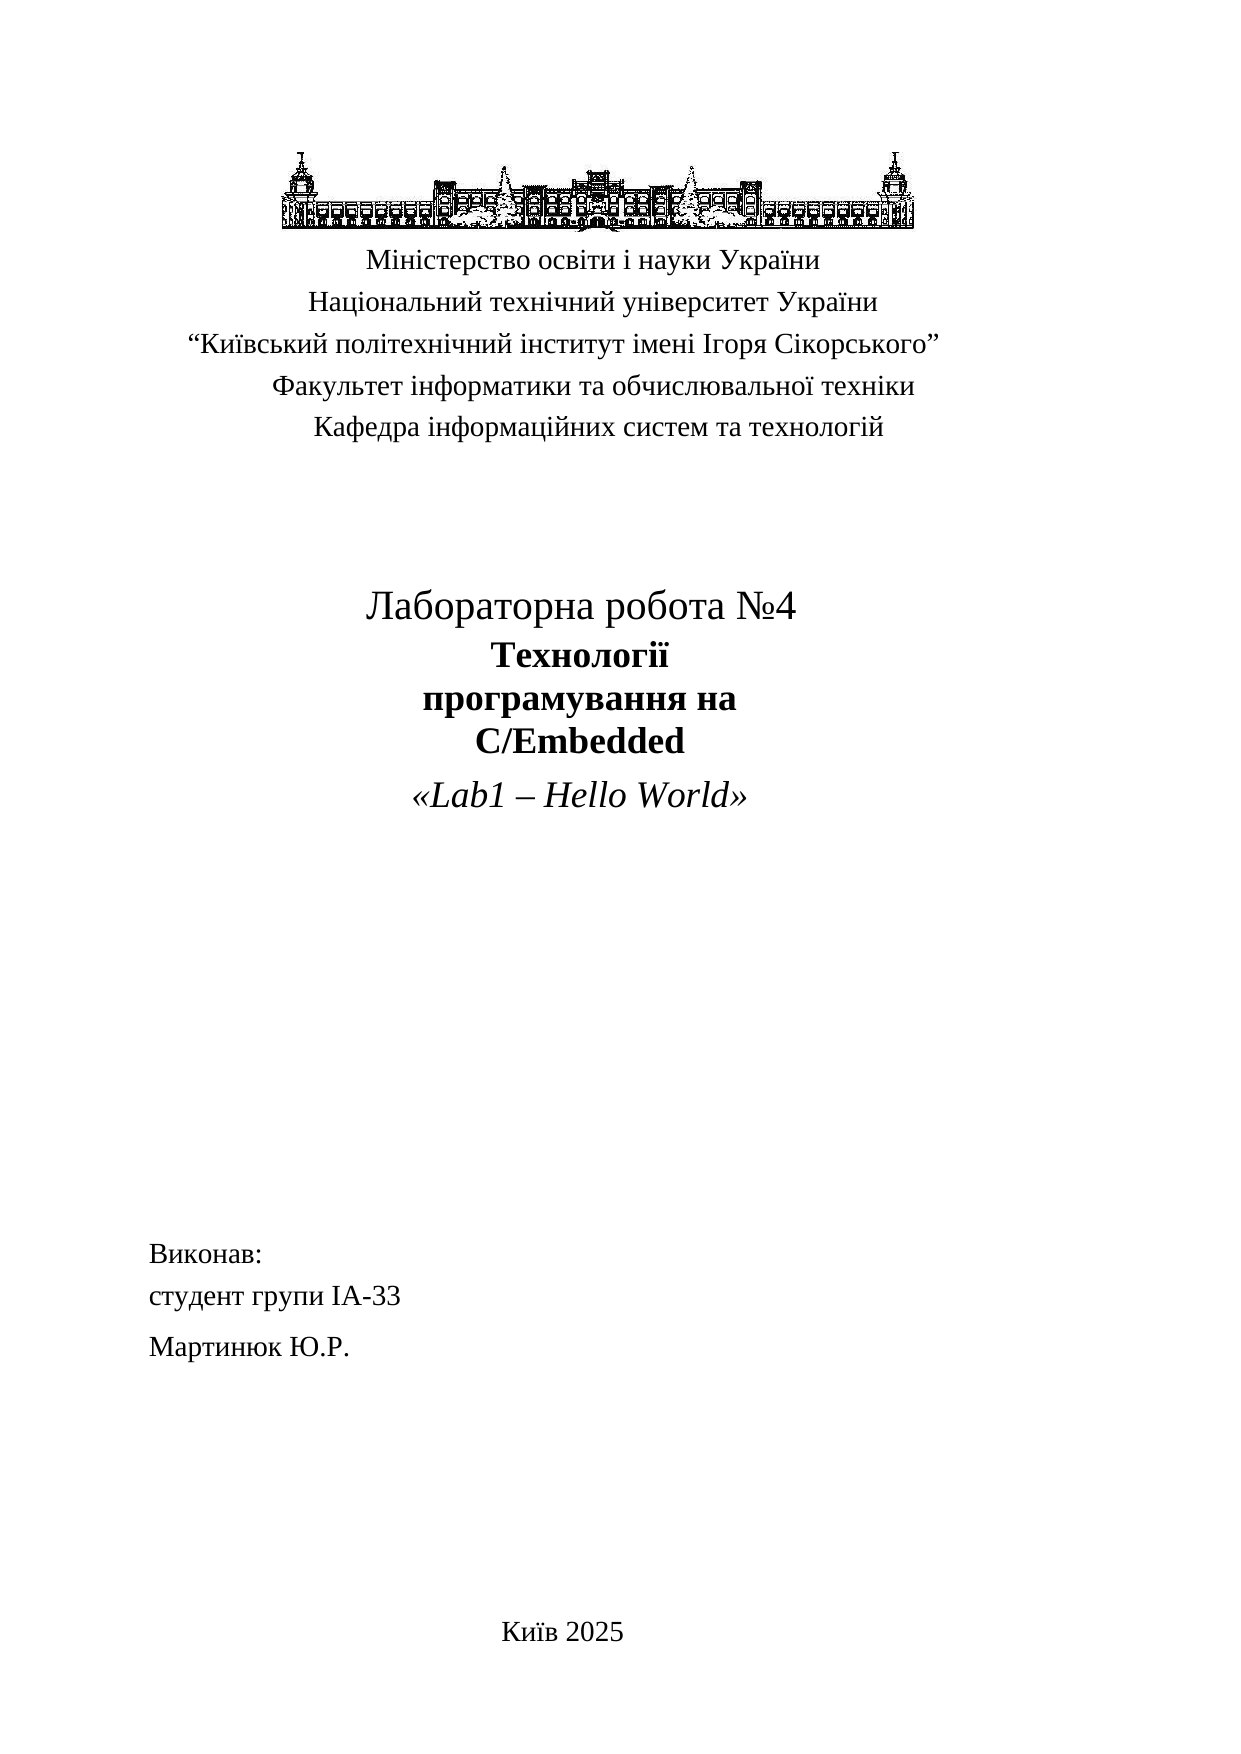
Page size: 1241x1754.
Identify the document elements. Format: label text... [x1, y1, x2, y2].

subtitle Виконав: [148, 1236, 1103, 1270]
title Лабораторна робота №4 [365, 581, 797, 628]
text «Lab1 – Hello World» [363, 772, 797, 816]
subtitle Кафедра інформаційних систем та технологій [313, 410, 1103, 443]
text “Київський політехнічний інститут імені Ігоря Сікорського” Факультет інформатики та обчислювальної техніки [187, 326, 967, 402]
subtitle Міністерство освіти і науки України Національний технічний університет України [308, 242, 967, 318]
text студент групи ІА-33 [148, 1278, 431, 1312]
text Технології програмування на C/Embedded [363, 633, 797, 762]
text Мартинюк Ю.Р. [148, 1329, 398, 1362]
picture [280, 152, 917, 232]
subtitle Київ 2025 [328, 1614, 797, 1647]
